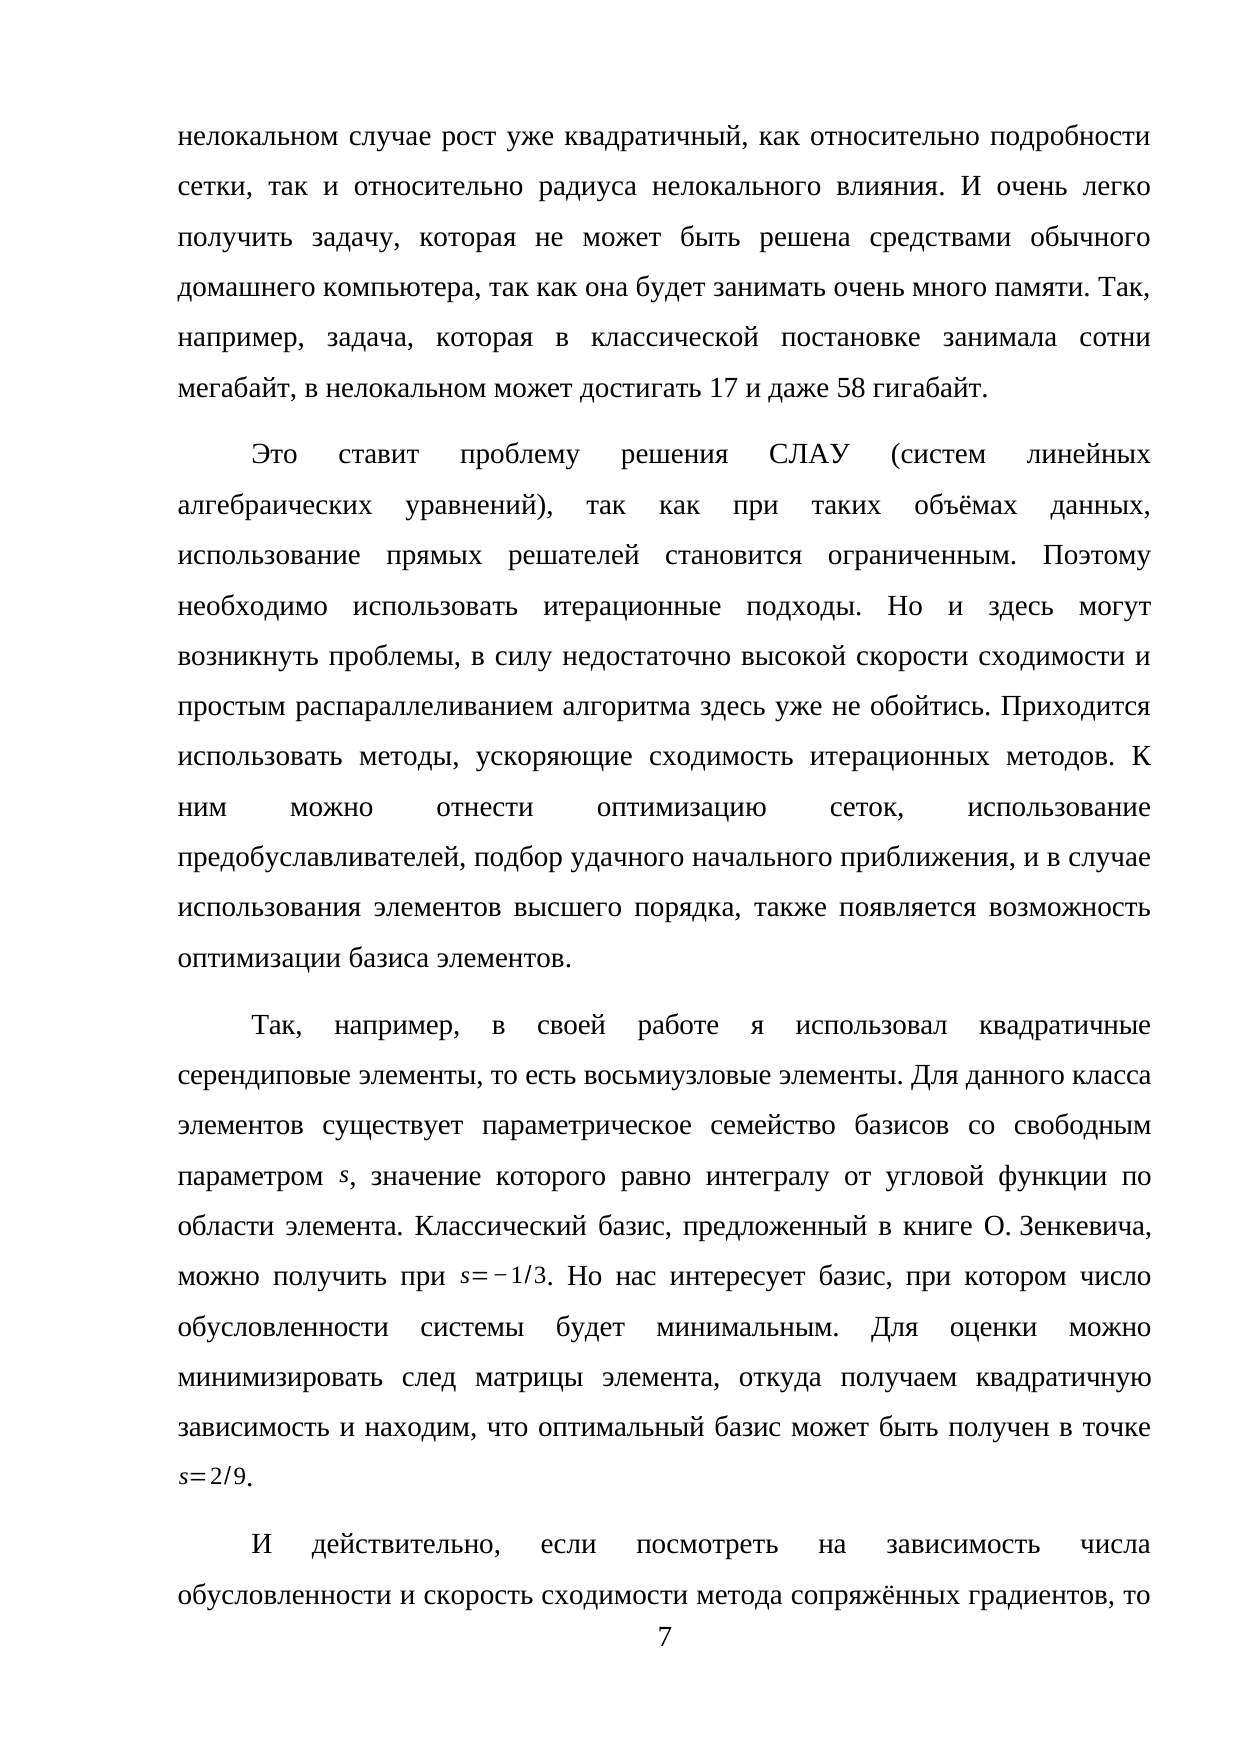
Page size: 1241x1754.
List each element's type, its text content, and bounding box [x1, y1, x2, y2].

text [177, 1527, 1152, 1610]
text Так, например, в своей работе я использовал квадратичные серендиповые элементы, то есть восьмиузловые элементы. Для данного класса элементов существует параметрическое семейство базисов со свободным параметром , значение которого равно интегралу от угловой функции по области элемента. Классический базис, предложенный в книге О. Зенкевича, можно получить при . Но нас интересует базис, при котором число обусловленности системы будет минимальным. Для оценки можно минимизировать след матрицы элемента, откуда получаем квадратичную зависимость и находим, что оптимальный базис может быть получен в точке . [177, 1007, 1152, 1493]
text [177, 118, 1152, 403]
text Это ставит проблему решения СЛАУ (систем линейных алгебраических уравнений), так как при таких объёмах данных, использование прямых решателей становится ограниченным. Поэтому необходимо использовать итерационные подходы. Но и здесь могут возникнуть проблемы, в силу недостаточно высокой скорости сходимости и простым распараллеливанием алгоритма здесь уже не обойтись. Приходится использовать методы, ускоряющие сходимость итерационных методов. К ним можно отнести оптимизацию сеток, использование предобуславливателей, подбор удачного начального приближения, и в случае использования элементов высшего порядка, также появляется возможность оптимизации базиса элементов. [177, 437, 1152, 973]
